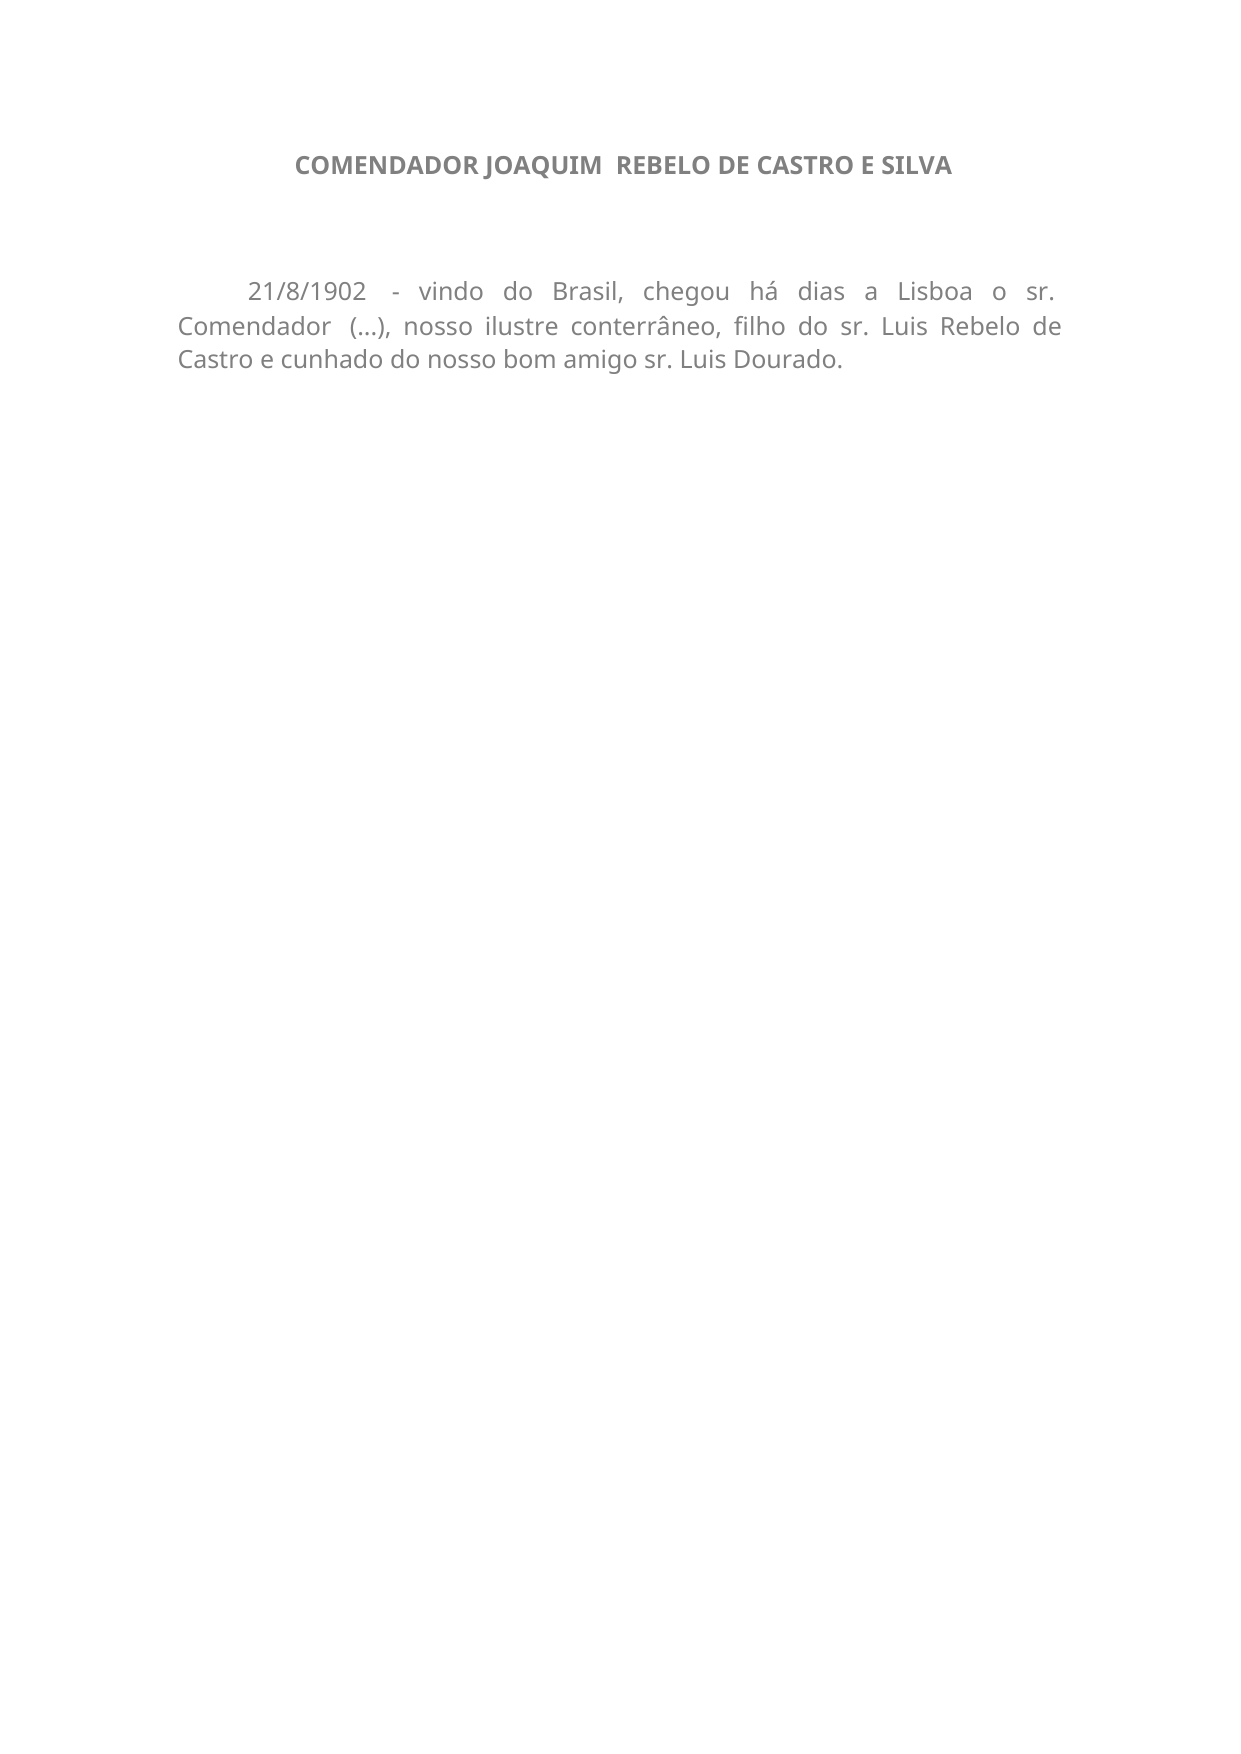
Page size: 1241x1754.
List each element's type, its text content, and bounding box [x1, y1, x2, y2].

text COMENDADOR JOAQUIM REBELO DE CASTRO E SILVA [177, 148, 1063, 182]
text 21/8/1902 - vindo do Brasil, chegou há dias a Lisboa o sr. Comendador (...), nosso ilustre conterrâneo, filho do sr. Luis Rebelo de Castro e cunhado do nosso bom amigo sr. Luis Dourado. [177, 274, 1063, 376]
